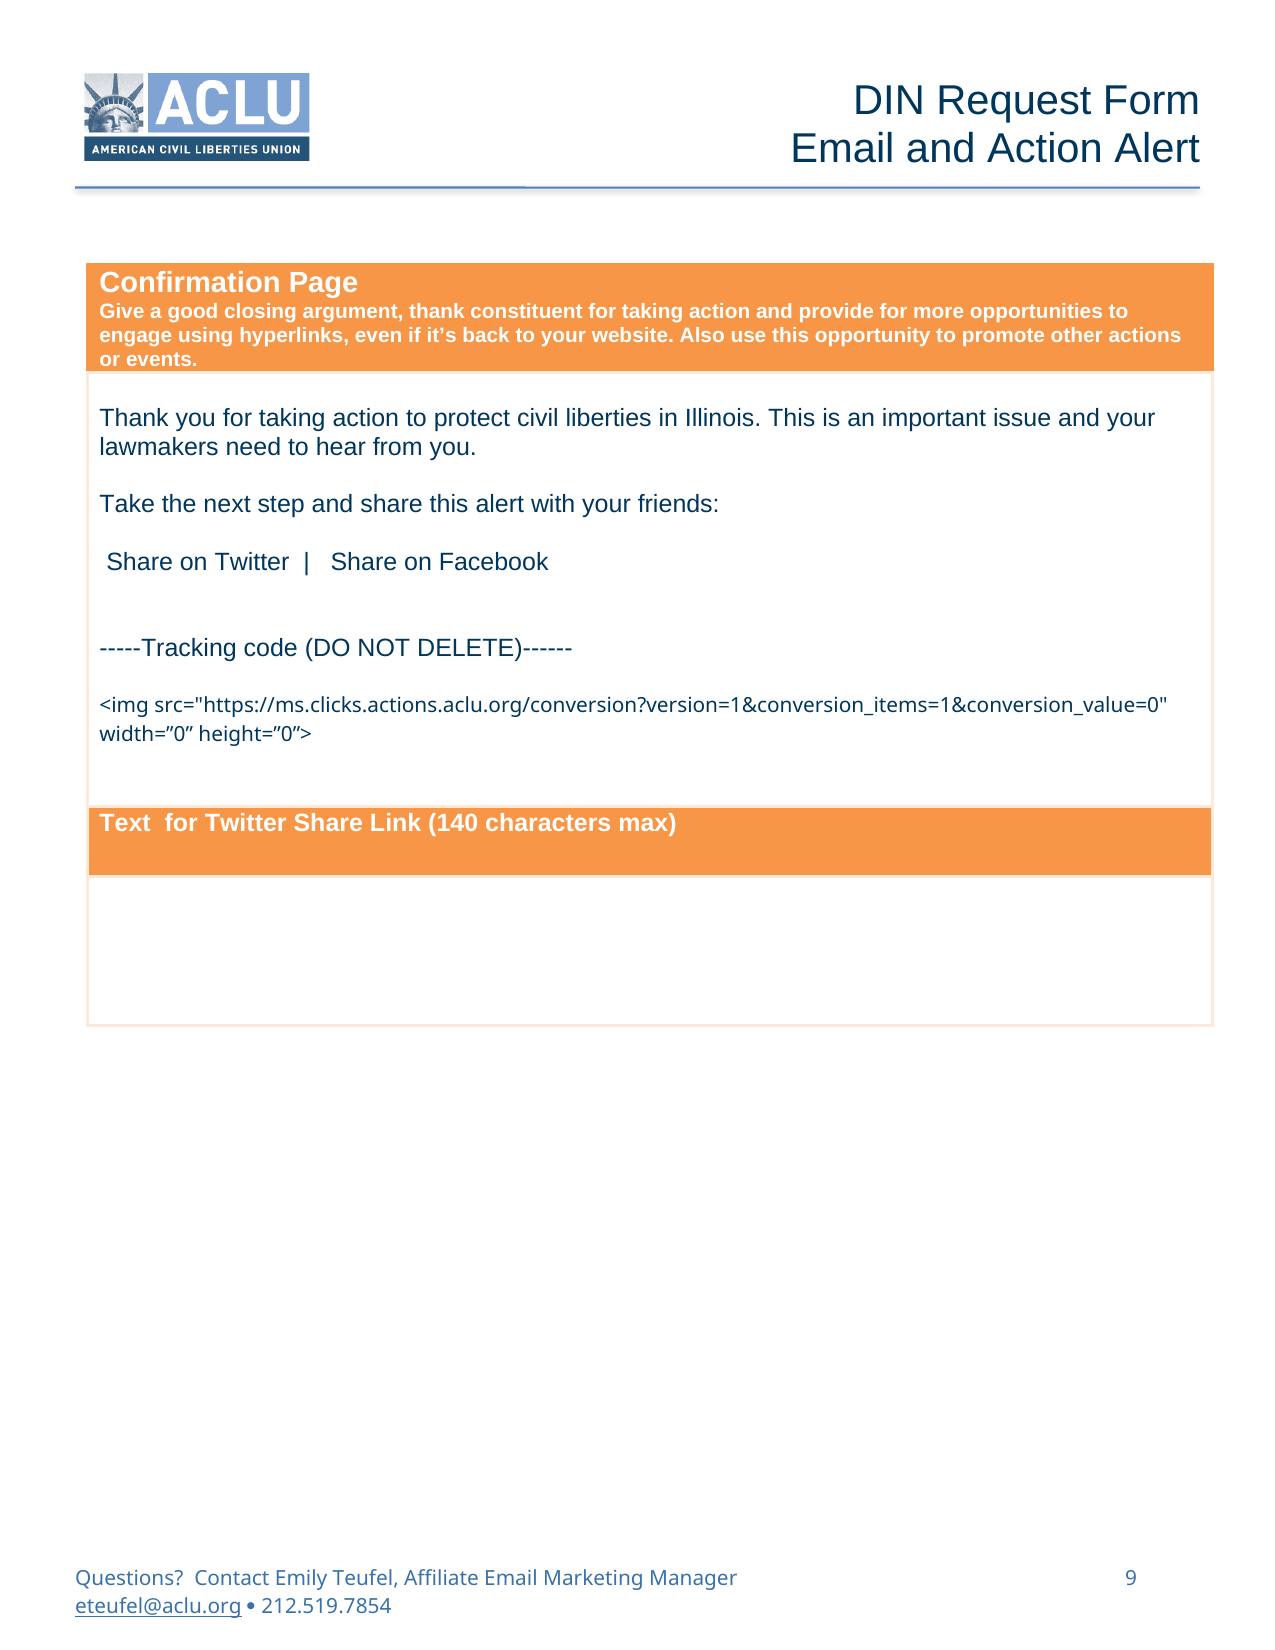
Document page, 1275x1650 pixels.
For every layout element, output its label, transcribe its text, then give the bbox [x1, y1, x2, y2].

table_cell Text for Twitter Share Link (140 characters max) [89, 808, 1211, 875]
table_header Confirmation Page Give a good closing argument, thank constituent for taking action and provide for more opportunities to engage using hyperlinks, even if it’s back to your website. Also use this opportunity to promote other actions or events. [89, 266, 1211, 371]
table_cell Thank you for taking action to protect civil liberties in Illinois. This is an important issue and your lawmakers need to hear from you. Take the next step and share this alert with your friends: Share on Twitter | Share on Facebook -----Tracking code (DO NOT DELETE)------ <img src="https://ms.clicks.actions.aclu.org/conversion?version=1&conversion_items=1&conversion_value=0" width=”0” height=”0”> [89, 374, 1211, 805]
picture [84, 73, 310, 161]
table_cell [89, 878, 1211, 1023]
